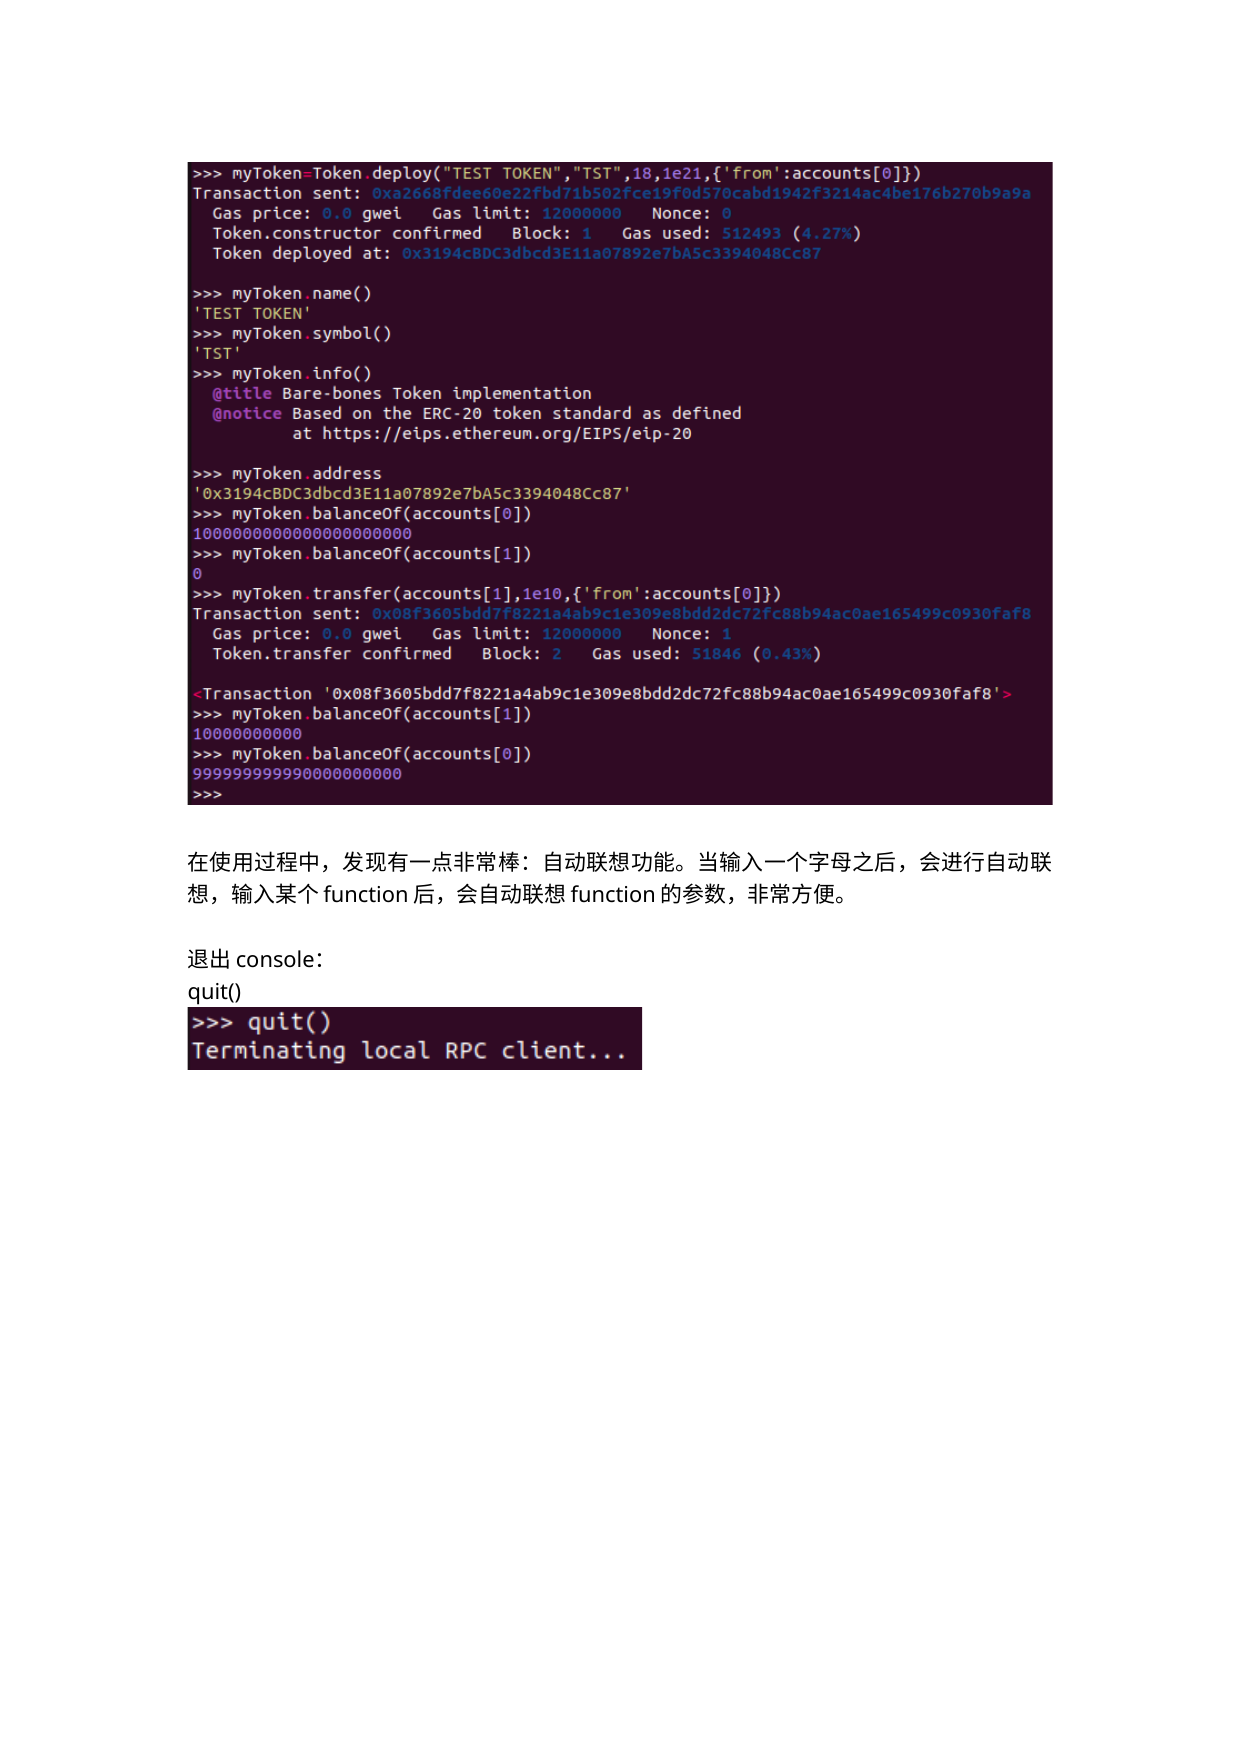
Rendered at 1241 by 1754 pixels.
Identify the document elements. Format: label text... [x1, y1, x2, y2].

picture [187, 1007, 643, 1070]
text 在使用过程中，发现有一点非常棒：自动联想功能。当输入一个字母之后，会进行自动联想，输入某个function后，会自动联想function的参数，非常方便。 [187, 844, 1053, 909]
text 退出console： [187, 942, 1053, 974]
text quit() [187, 974, 1053, 1007]
picture [187, 162, 1053, 805]
